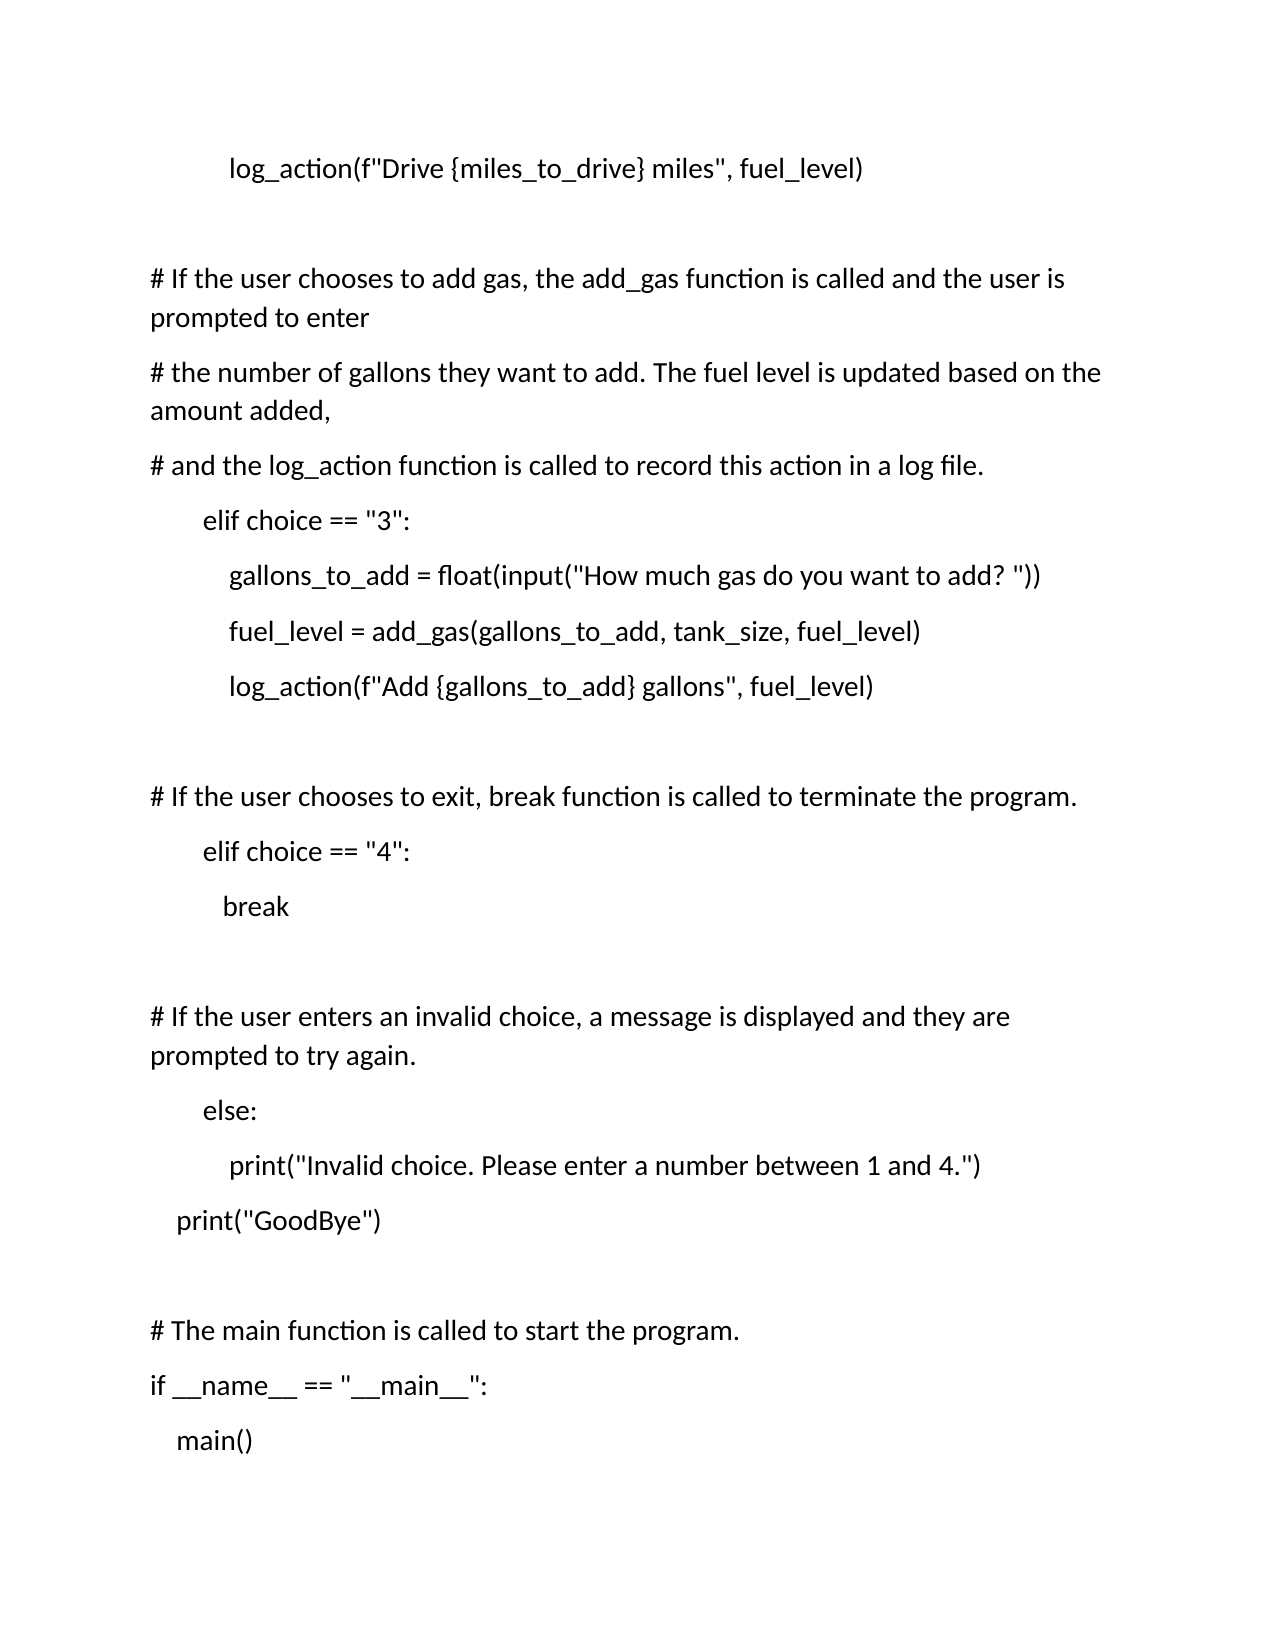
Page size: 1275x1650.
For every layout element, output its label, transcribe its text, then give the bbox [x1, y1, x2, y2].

text # the number of gallons they want to add. The fuel level is updated based on the amount added, [150, 354, 1125, 428]
text # and the log_action function is called to record this action in a log file. [150, 447, 1125, 483]
text if __name__ == "__main__": [150, 1367, 1125, 1403]
text gallons_to_add = float(input("How much gas do you want to add? ")) [150, 557, 1125, 593]
text break [150, 888, 1125, 924]
text main() [150, 1422, 1125, 1458]
text print("GoodBye") [150, 1202, 1125, 1238]
text elif choice == "3": [150, 502, 1125, 538]
text log_action(f"Drive {miles_to_drive} miles", fuel_level) [150, 150, 1125, 186]
text log_action(f"Add {gallons_to_add} gallons", fuel_level) [150, 668, 1125, 703]
text elif choice == "4": [150, 833, 1125, 869]
text print("Invalid choice. Please enter a number between 1 and 4.") [150, 1147, 1125, 1183]
text # If the user enters an invalid choice, a message is displayed and they are prompted to try again. [150, 998, 1125, 1072]
text else: [150, 1092, 1125, 1127]
text # The main function is called to start the program. [150, 1312, 1125, 1348]
text # If the user chooses to add gas, the add_gas function is called and the user is prompted to enter [150, 260, 1125, 334]
text # If the user chooses to exit, break function is called to terminate the program. [150, 778, 1125, 813]
text fuel_level = add_gas(gallons_to_add, tank_size, fuel_level) [150, 613, 1125, 648]
